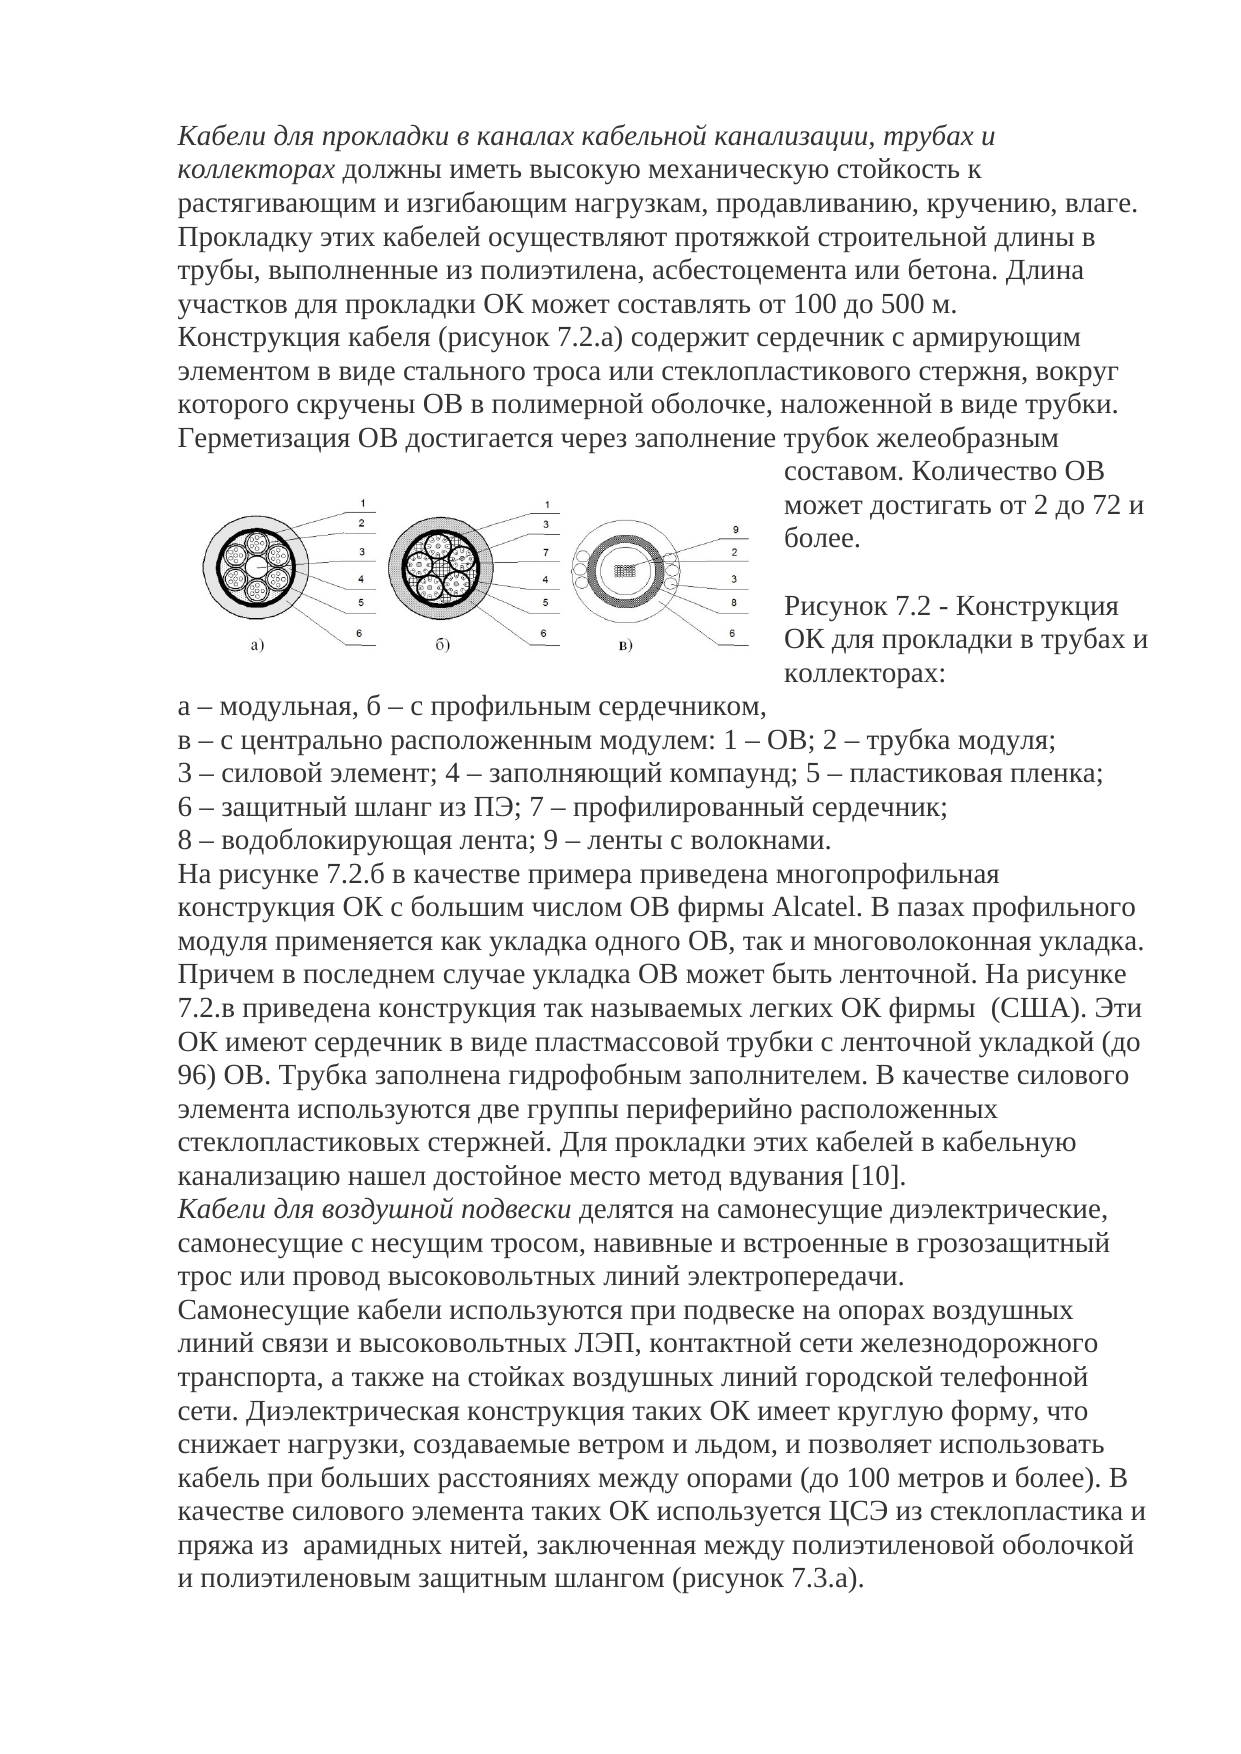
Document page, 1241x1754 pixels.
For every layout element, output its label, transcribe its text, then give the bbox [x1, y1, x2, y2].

picture [177, 486, 765, 656]
text Кабели для воздушной подвески делятся на самонесущие диэлектрические, самонесущие c несущим тросом, навивные и встроенные в грозозащитный трос или провод высоковольтных линий электропередачи. [177, 1191, 1152, 1292]
text На рисунке 7.2.б в качестве примера приведена многопрофильная конструкция ОК с большим числом ОВ фирмы Alcatel. В пазах профильного модуля применяется как укладка одного ОВ, так и многоволоконная укладка. Причем в последнем случае укладка ОВ может быть ленточной. На рисунке 7.2.в приведена конструкция так называемых легких ОК фирмы (США). Эти ОК имеют сердечник в виде пластмассовой трубки с ленточной укладкой (до 96) ОВ. Трубка заполнена гидрофобным заполнителем. В качестве силового элемента используются две группы периферийно расположенных стеклопластиковых стержней. Для прокладки этих кабелей в кабельную канализацию нашел достойное место метод вдувания [10]. [177, 856, 1152, 1191]
text Кабели для прокладки в каналах кабельной канализации, трубах и коллекторах должны иметь высокую механическую стойкость к растягивающим и изгибающим нагрузкам, продавливанию, кручению, влаге. Прокладку этих кабелей осуществляют протяжкой строительной длины в трубы, выполненные из полиэтилена, асбестоцемента или бетона. Длина участков для прокладки ОК может составлять от 100 до 500 м. [177, 118, 1152, 319]
text Самонесущие кабели используются при подвеске на опорах воздушных линий связи и высоковольтных ЛЭП, контактной сети железнодорожного транспорта, а также на стойках воздушных линий городской телефонной сети. Диэлектрическая конструкция таких ОК имеет круглую форму, что снижает нагрузки, создаваемые ветром и льдом, и позволяет использовать кабель при больших расстояниях между опорами (до 100 метров и более). В качестве силового элемента таких ОК используется ЦСЭ из стеклопластика и пряжа из арамидных нитей, заключенная между полиэтиленовой оболочкой и полиэтиленовым защитным шлангом (рисунок 7.3.а). [177, 1292, 1152, 1594]
text Конструкция кабеля (рисунок 7.2.а) содержит сердечник с армирующим элементом в виде стального троса или стеклопластикового стержня, вокруг которого скручены ОВ в полимерной оболочке, наложенной в виде трубки. Герметизация ОВ достигается через заполнение трубок желеобразным составом. Количество ОВ может достигать от 2 до 72 и более. [177, 319, 1152, 554]
text Рисунок 7.2 - Конструкция ОК для прокладки в трубах и коллекторах: а – модульная, б – с профильным сердечником, в – с центрально расположенным модулем: 1 – ОВ; 2 – трубка модуля; 3 – силовой элемент; 4 – заполняющий компаунд; 5 – пластиковая пленка; 6 – защитный шланг из ПЭ; 7 – профилированный сердечник; 8 – водоблокирующая лента; 9 – ленты с волокнами. [177, 588, 1152, 856]
